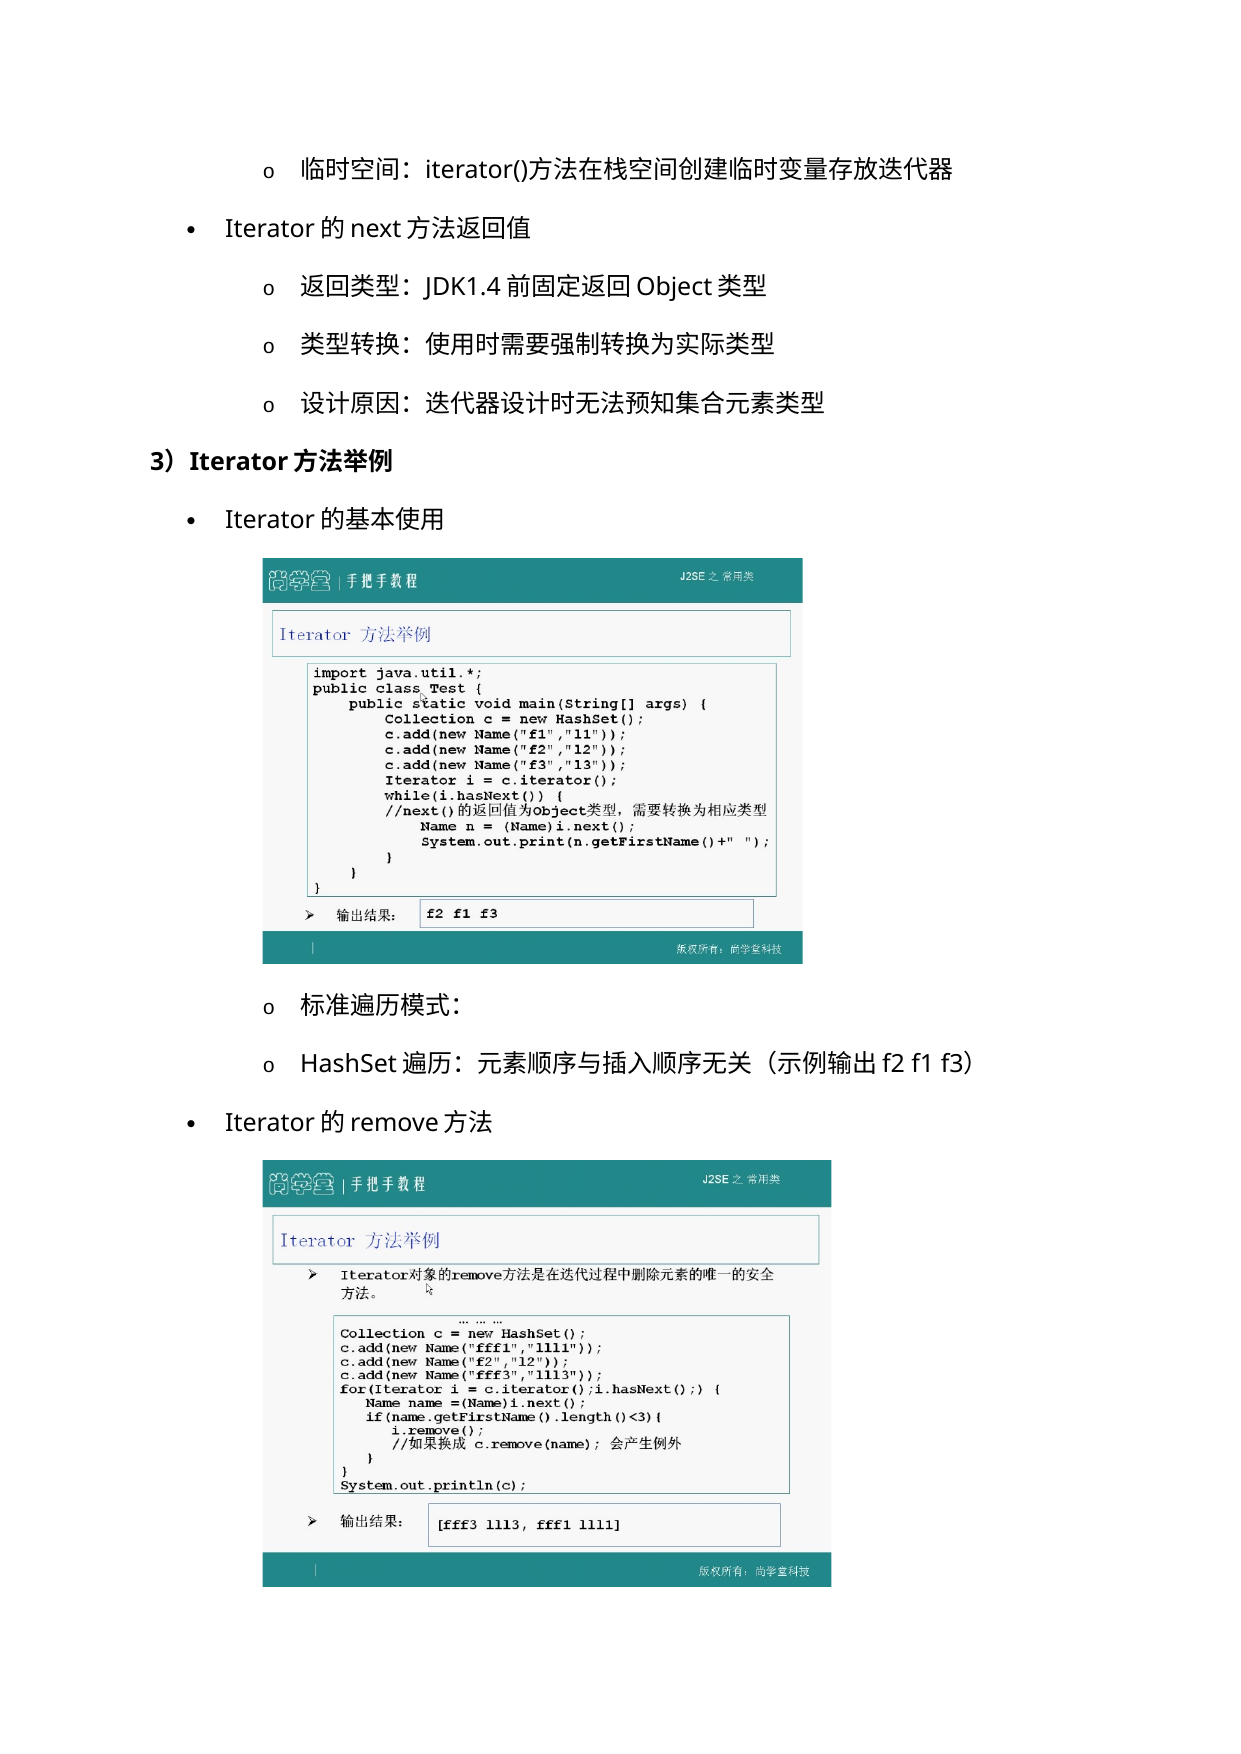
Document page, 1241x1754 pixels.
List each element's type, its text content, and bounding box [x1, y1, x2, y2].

picture [262, 1160, 832, 1587]
text 3）Iterator方法举例 ﻿ [150, 442, 1090, 478]
list 标准遍历模式： [262, 985, 1090, 1022]
list 返回类型：JDK1.4前固定返回Object类型 [262, 267, 1090, 303]
list 类型转换：使用时需要强制转换为实际类型 [262, 325, 1090, 361]
list 临时空间：iterator()方法在栈空间创建临时变量存放迭代器 [262, 150, 1090, 186]
list Iterator的基本使用 ﻿ [187, 500, 1090, 536]
list Iterator的next方法返回值 [187, 208, 1090, 244]
list Iterator的remove方法 ﻿ [187, 1102, 1090, 1138]
list HashSet遍历：元素顺序与插入顺序无关（示例输出f2 f1 f3） [262, 1044, 1090, 1080]
picture [262, 558, 803, 964]
list 设计原因：迭代器设计时无法预知集合元素类型 [262, 383, 1090, 419]
